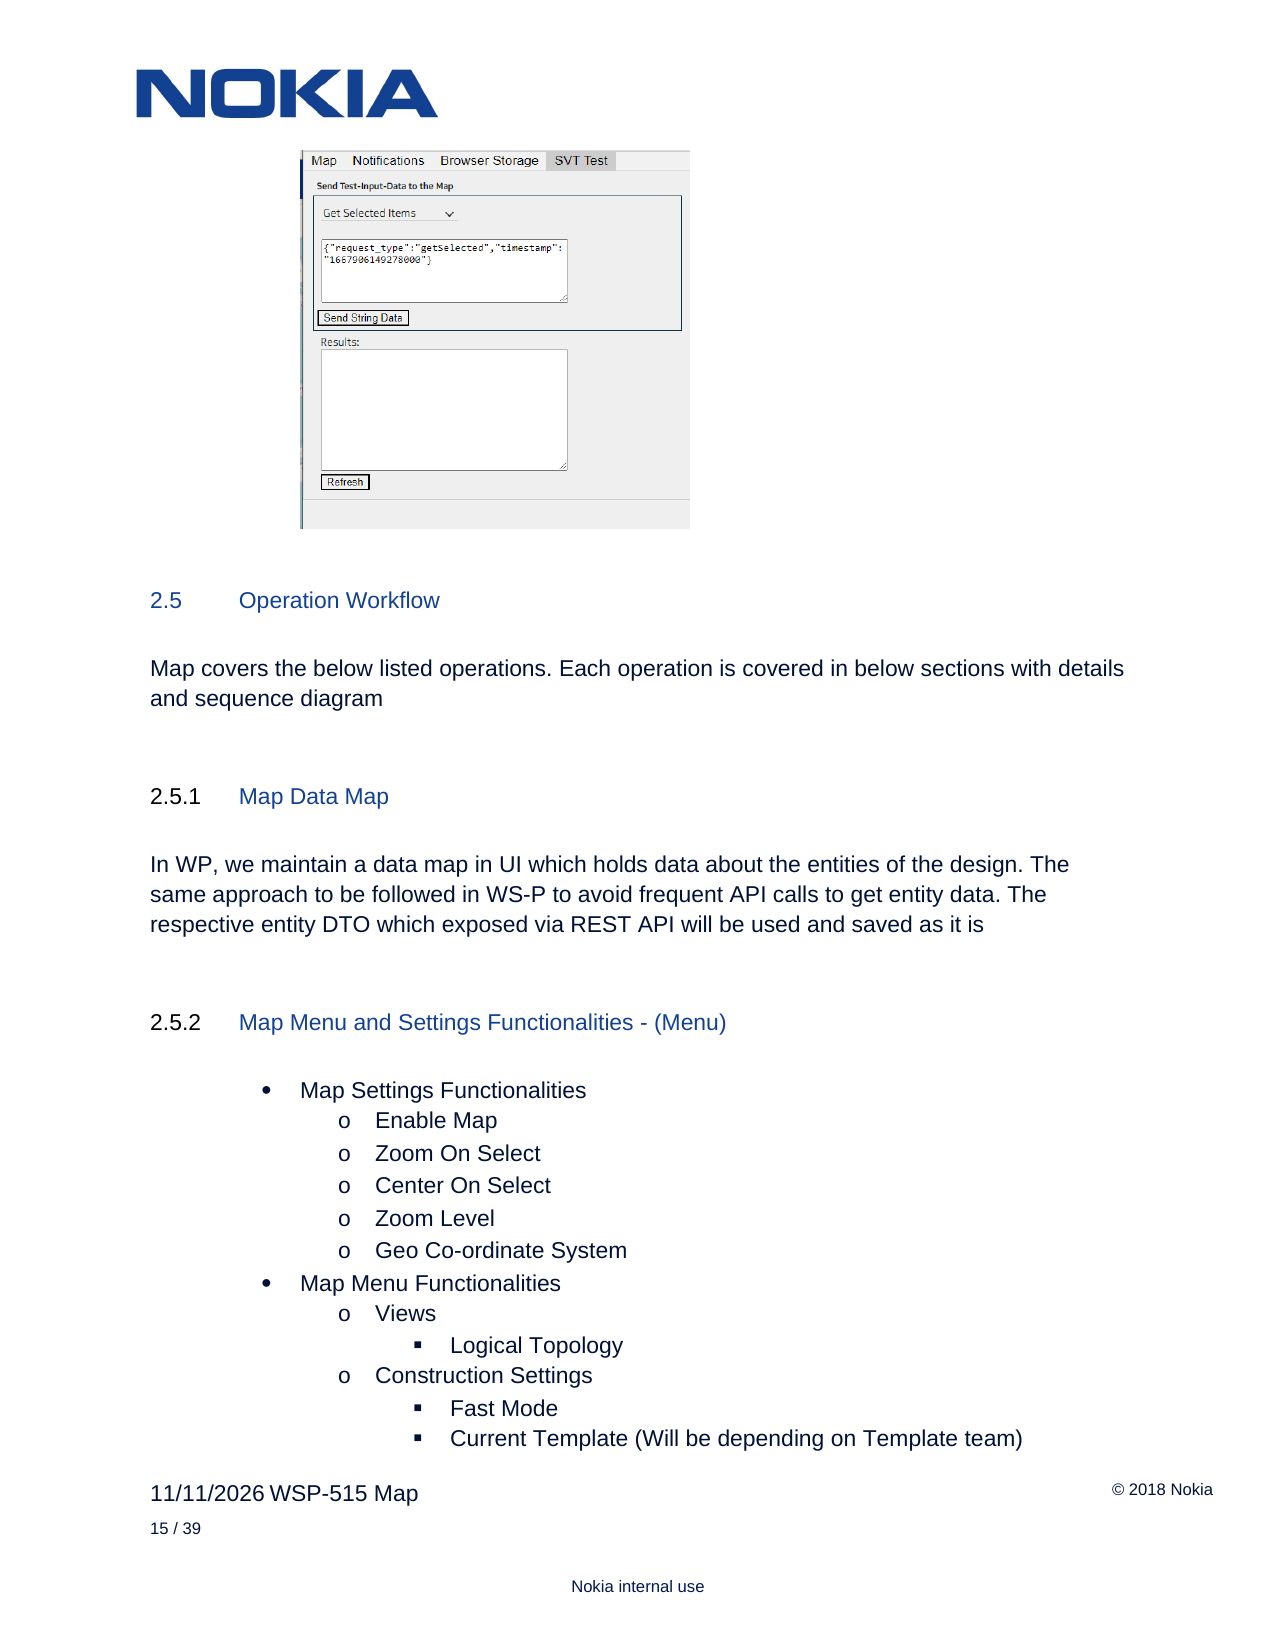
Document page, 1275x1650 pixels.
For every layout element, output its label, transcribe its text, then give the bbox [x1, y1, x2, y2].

list Zoom Level [337, 1204, 1125, 1233]
list Fast Mode [412, 1395, 1125, 1421]
picture [70, 11, 1216, 529]
list Views [337, 1300, 1125, 1328]
list Zoom On Select [337, 1139, 1125, 1168]
subtitle Operation Workflow [150, 587, 1125, 613]
subtitle Map Data Map [150, 783, 1125, 809]
list Map Menu Functionalities [262, 1269, 1125, 1296]
list Center On Select [337, 1172, 1125, 1200]
list Geo Co-ordinate System [337, 1237, 1125, 1265]
subtitle Map Menu and Settings Functionalities - (Menu) [150, 1009, 1125, 1035]
list Map Settings Functionalities [262, 1077, 1125, 1103]
list Construction Settings [337, 1362, 1125, 1391]
text Map covers the below listed operations. Each operation is covered in below sections with details and sequence diagram [150, 655, 1125, 711]
text In WP, we maintain a data map in UI which holds data about the entities of the design. The same approach to be followed in WS-P to avoid frequent API calls to get entity data. The respective entity DTO which exposed via REST API will be used and saved as it is [150, 851, 1125, 937]
list Current Template (Will be depending on Template team) [412, 1425, 1125, 1451]
list Enable Map [337, 1107, 1125, 1135]
list Logical Topology [412, 1332, 1125, 1358]
